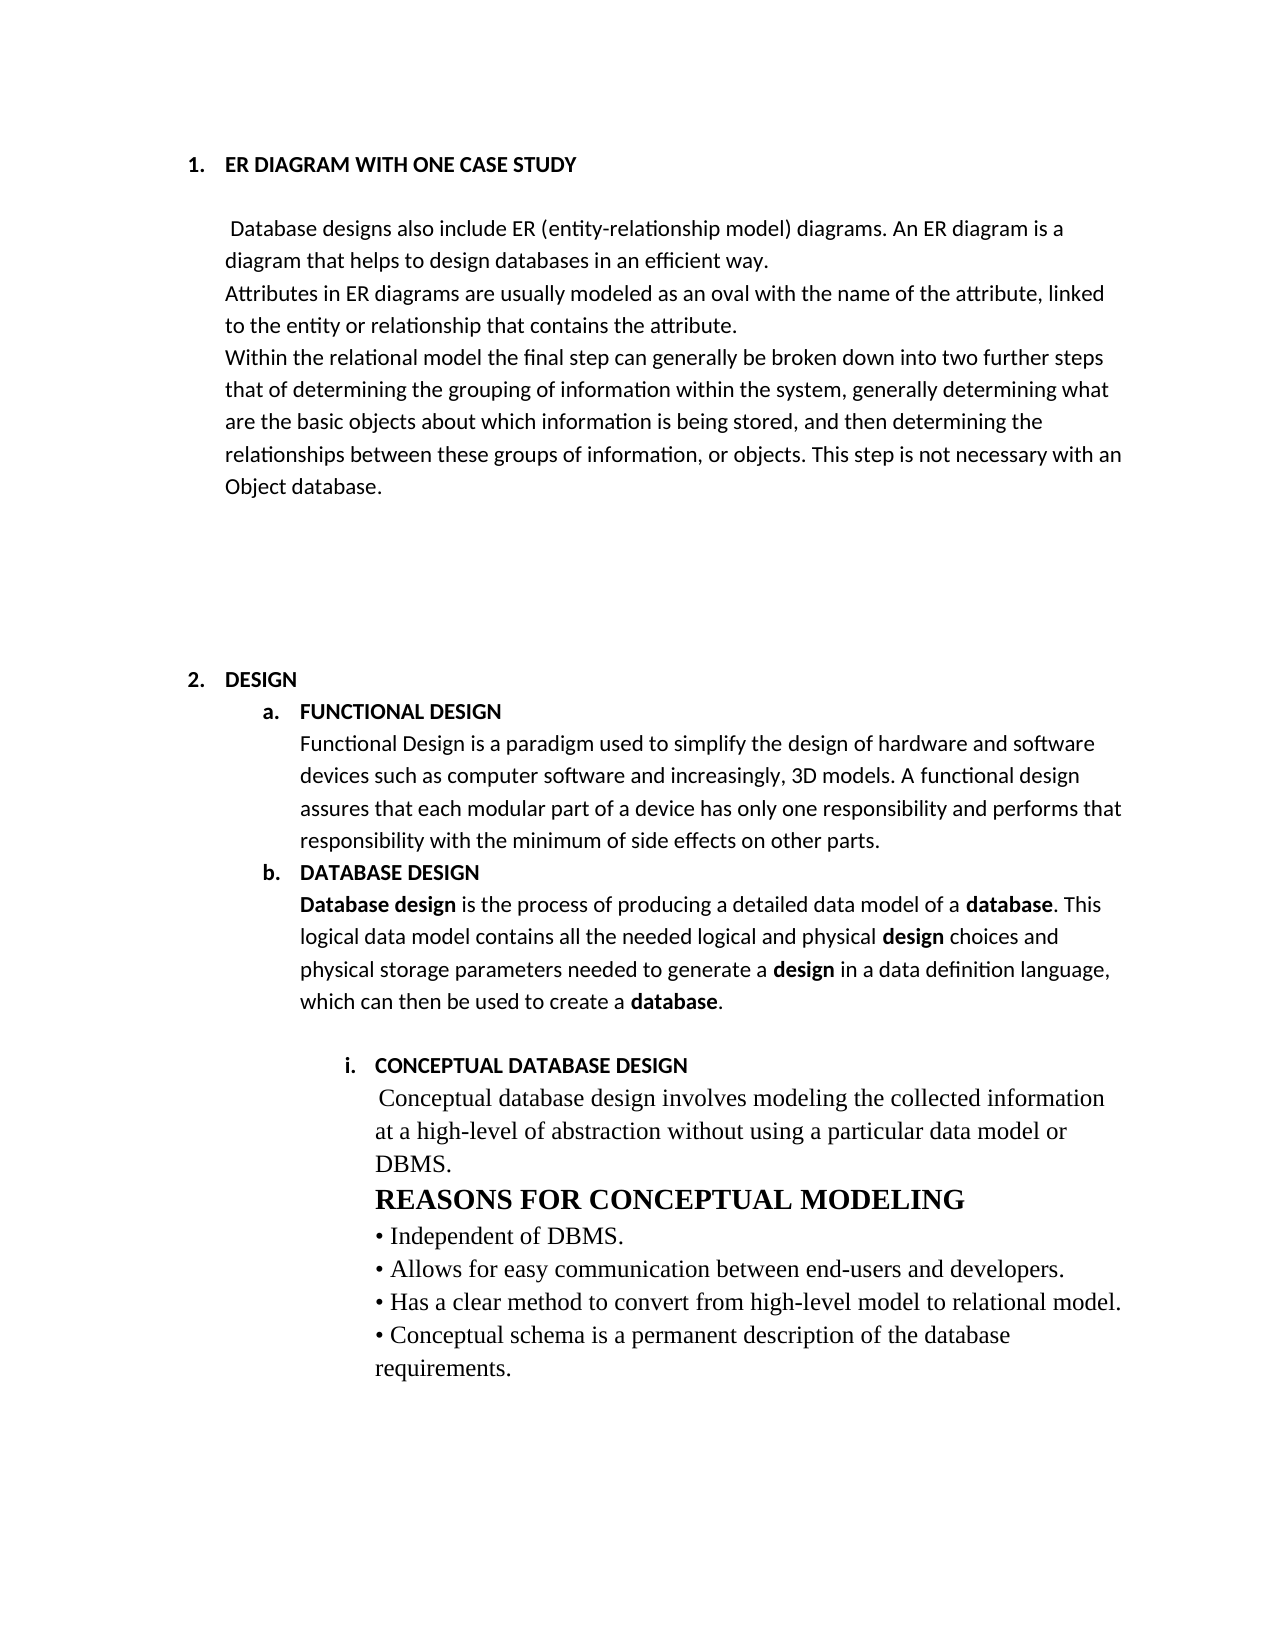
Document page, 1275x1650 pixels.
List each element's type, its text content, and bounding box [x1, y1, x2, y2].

list Database design is the process of producing a detailed data model of a database. This logical data model contains all the needed logical and physical design choices and physical storage parameters needed to generate a design in a data definition language, which can then be used to create a database. [300, 890, 1125, 1015]
list • Conceptual schema is a permanent description of the database requirements. [375, 1320, 1125, 1382]
list DESIGN [187, 665, 1125, 693]
list Attributes in ER diagrams are usually modeled as an oval with the name of the attribute, linked to the entity or relationship that contains the attribute. [225, 279, 1125, 339]
list • Allows for easy communication between end-users and developers. [375, 1254, 1125, 1283]
list Conceptual database design involves modeling the collected information at a high-level of abstraction without using a particular data model or DBMS. [375, 1083, 1125, 1178]
list • Independent of DBMS. [375, 1221, 1125, 1250]
list REASONS FOR CONCEPTUAL MODELING [375, 1182, 1125, 1216]
list Within the relational model the final step can generally be broken down into two further steps that of determining the grouping of information within the system, generally determining what are the basic objects about which information is being stored, and then determining the relationships between these groups of information, or objects. This step is not necessary with an Object database. [225, 343, 1125, 500]
list FUNCTIONAL DESIGN [262, 697, 1125, 725]
list Functional Design is a paradigm used to simplify the design of hardware and software devices such as computer software and increasingly, 3D models. A functional design assures that each modular part of a device has only one responsibility and performs that responsibility with the minimum of side effects on other parts. [300, 729, 1125, 854]
list ER DIAGRAM WITH ONE CASE STUDY [187, 150, 1125, 178]
list • Has a clear method to convert from high-level model to relational model. [375, 1287, 1125, 1316]
list DATABASE DESIGN [262, 858, 1125, 886]
list CONCEPTUAL DATABASE DESIGN [356, 1051, 1125, 1079]
list Database designs also include ER (entity-relationship model) diagrams. An ER diagram is a diagram that helps to design databases in an efficient way. [225, 214, 1125, 274]
